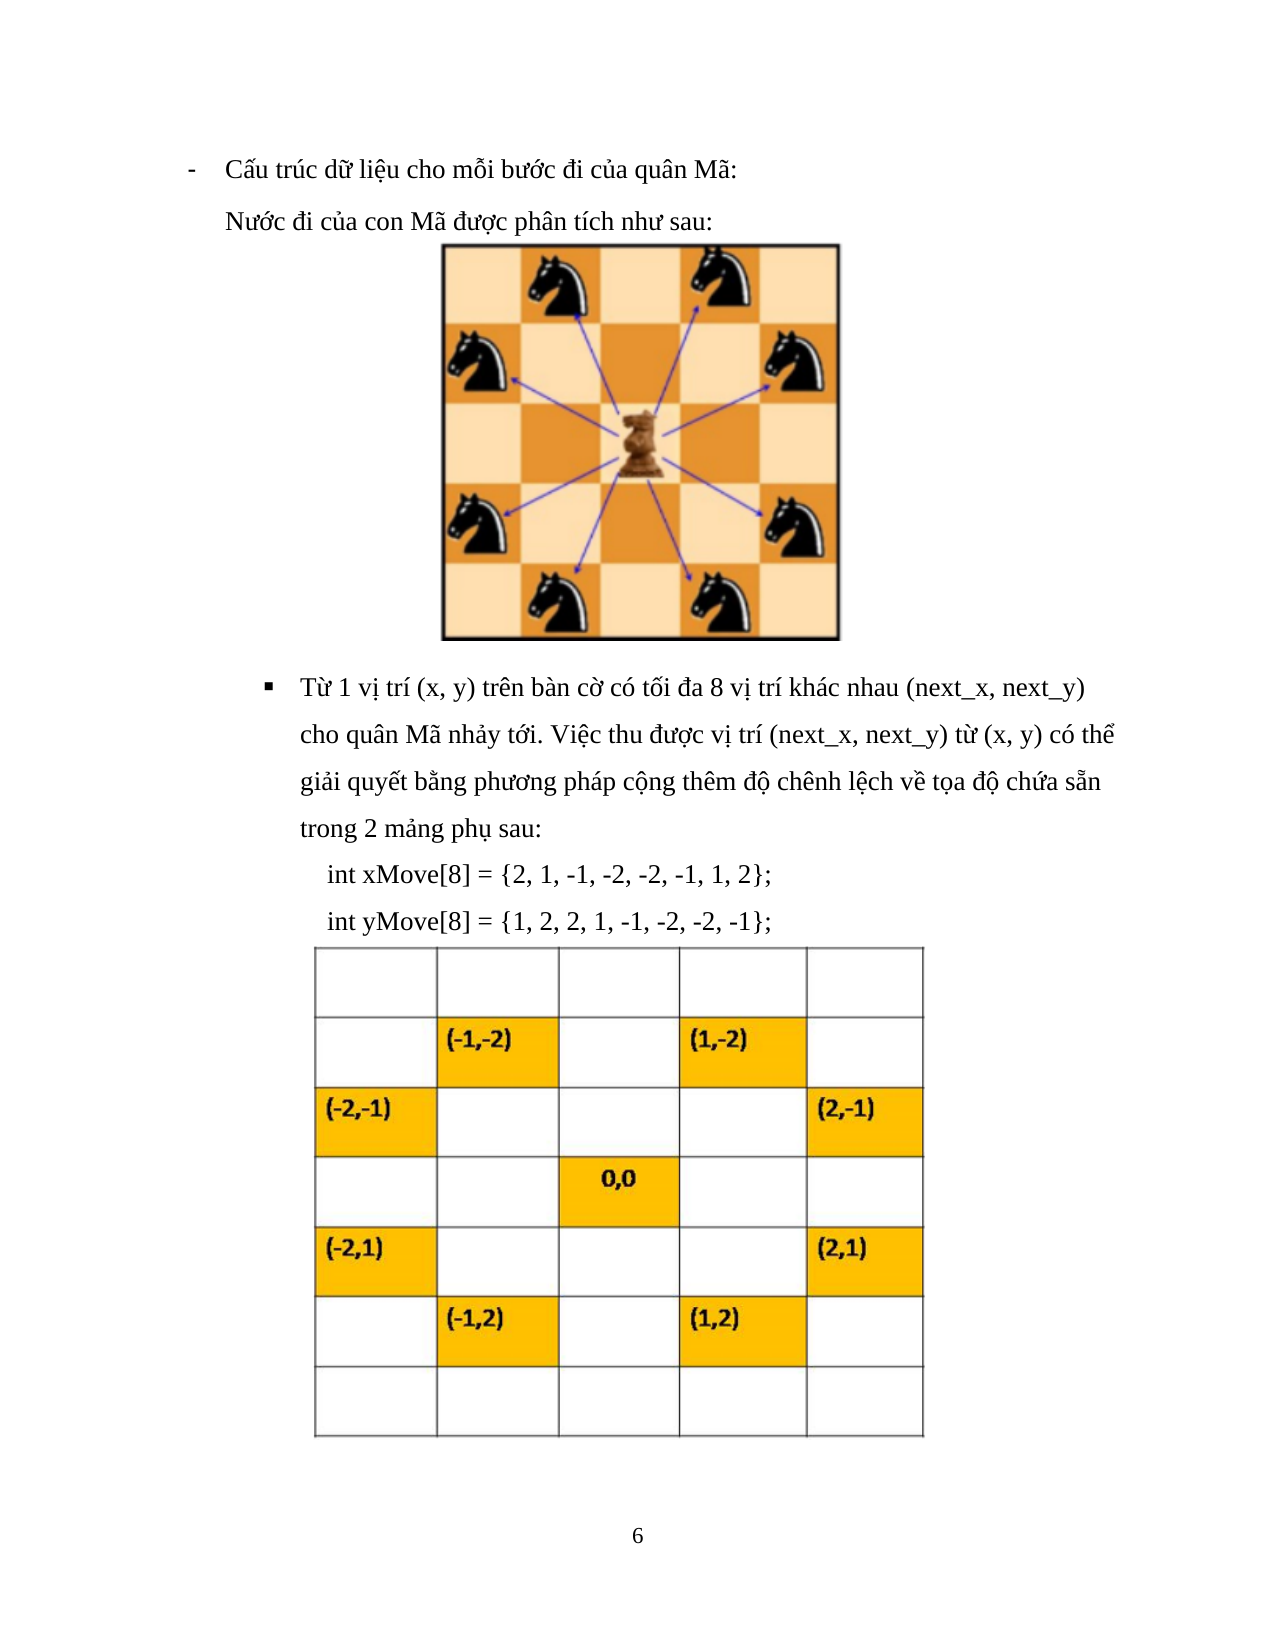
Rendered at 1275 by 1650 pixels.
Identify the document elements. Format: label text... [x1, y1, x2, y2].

list Cấu trúc dữ liệu cho mỗi bước đi của quân Mã: [187, 150, 1125, 187]
list int xMove[8] = {2, 1, -1, -2, -2, -1, 1, 2}; [300, 858, 1125, 889]
list Nước đi của con Mã được phân tích như sau: [225, 205, 1125, 236]
list int yMove[8] = {1, 2, 2, 1, -1, -2, -2, -1}; [300, 905, 1125, 936]
picture [438, 242, 843, 641]
picture [313, 946, 926, 1440]
